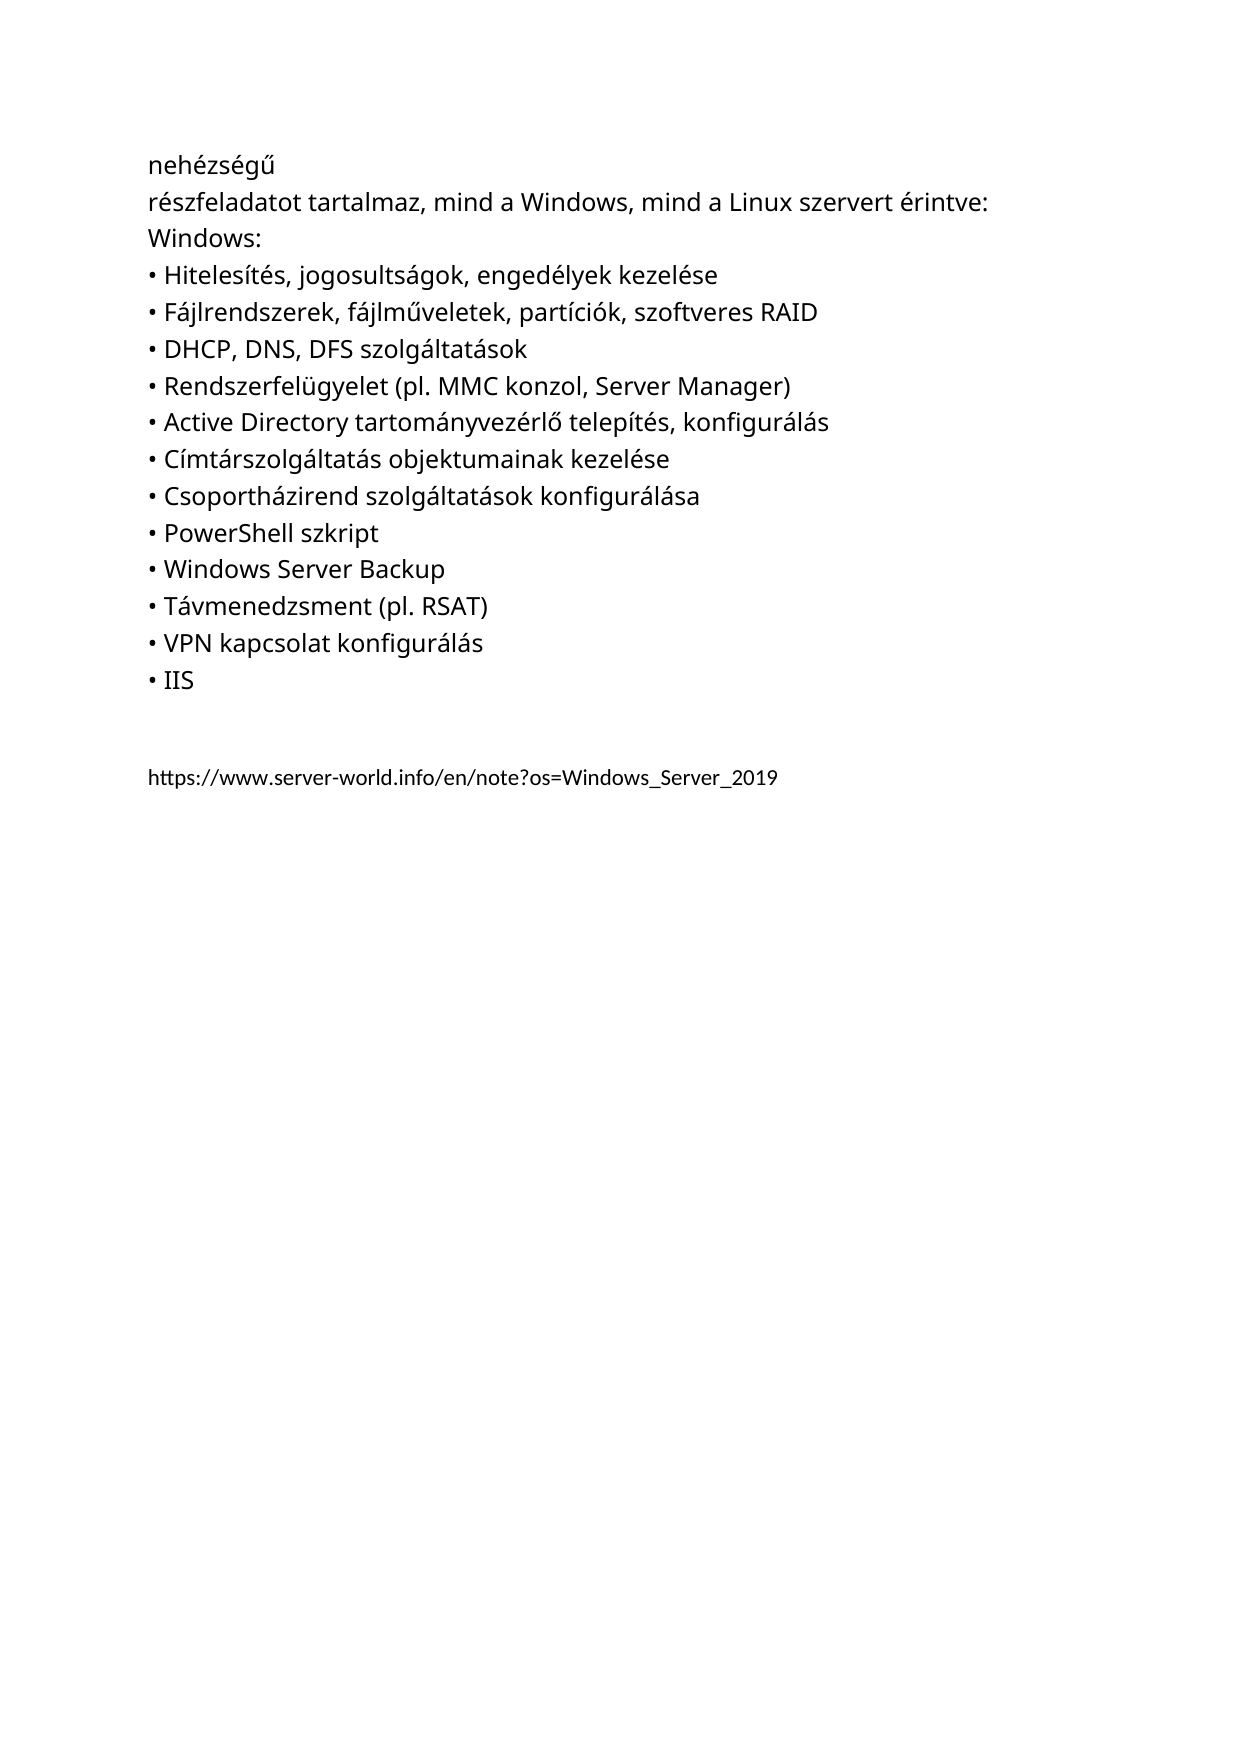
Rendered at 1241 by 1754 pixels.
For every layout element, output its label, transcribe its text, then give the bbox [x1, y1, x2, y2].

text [148, 148, 1093, 696]
text https://www.server-world.info/en/note?os=Windows_Server_2019 [148, 763, 1093, 791]
